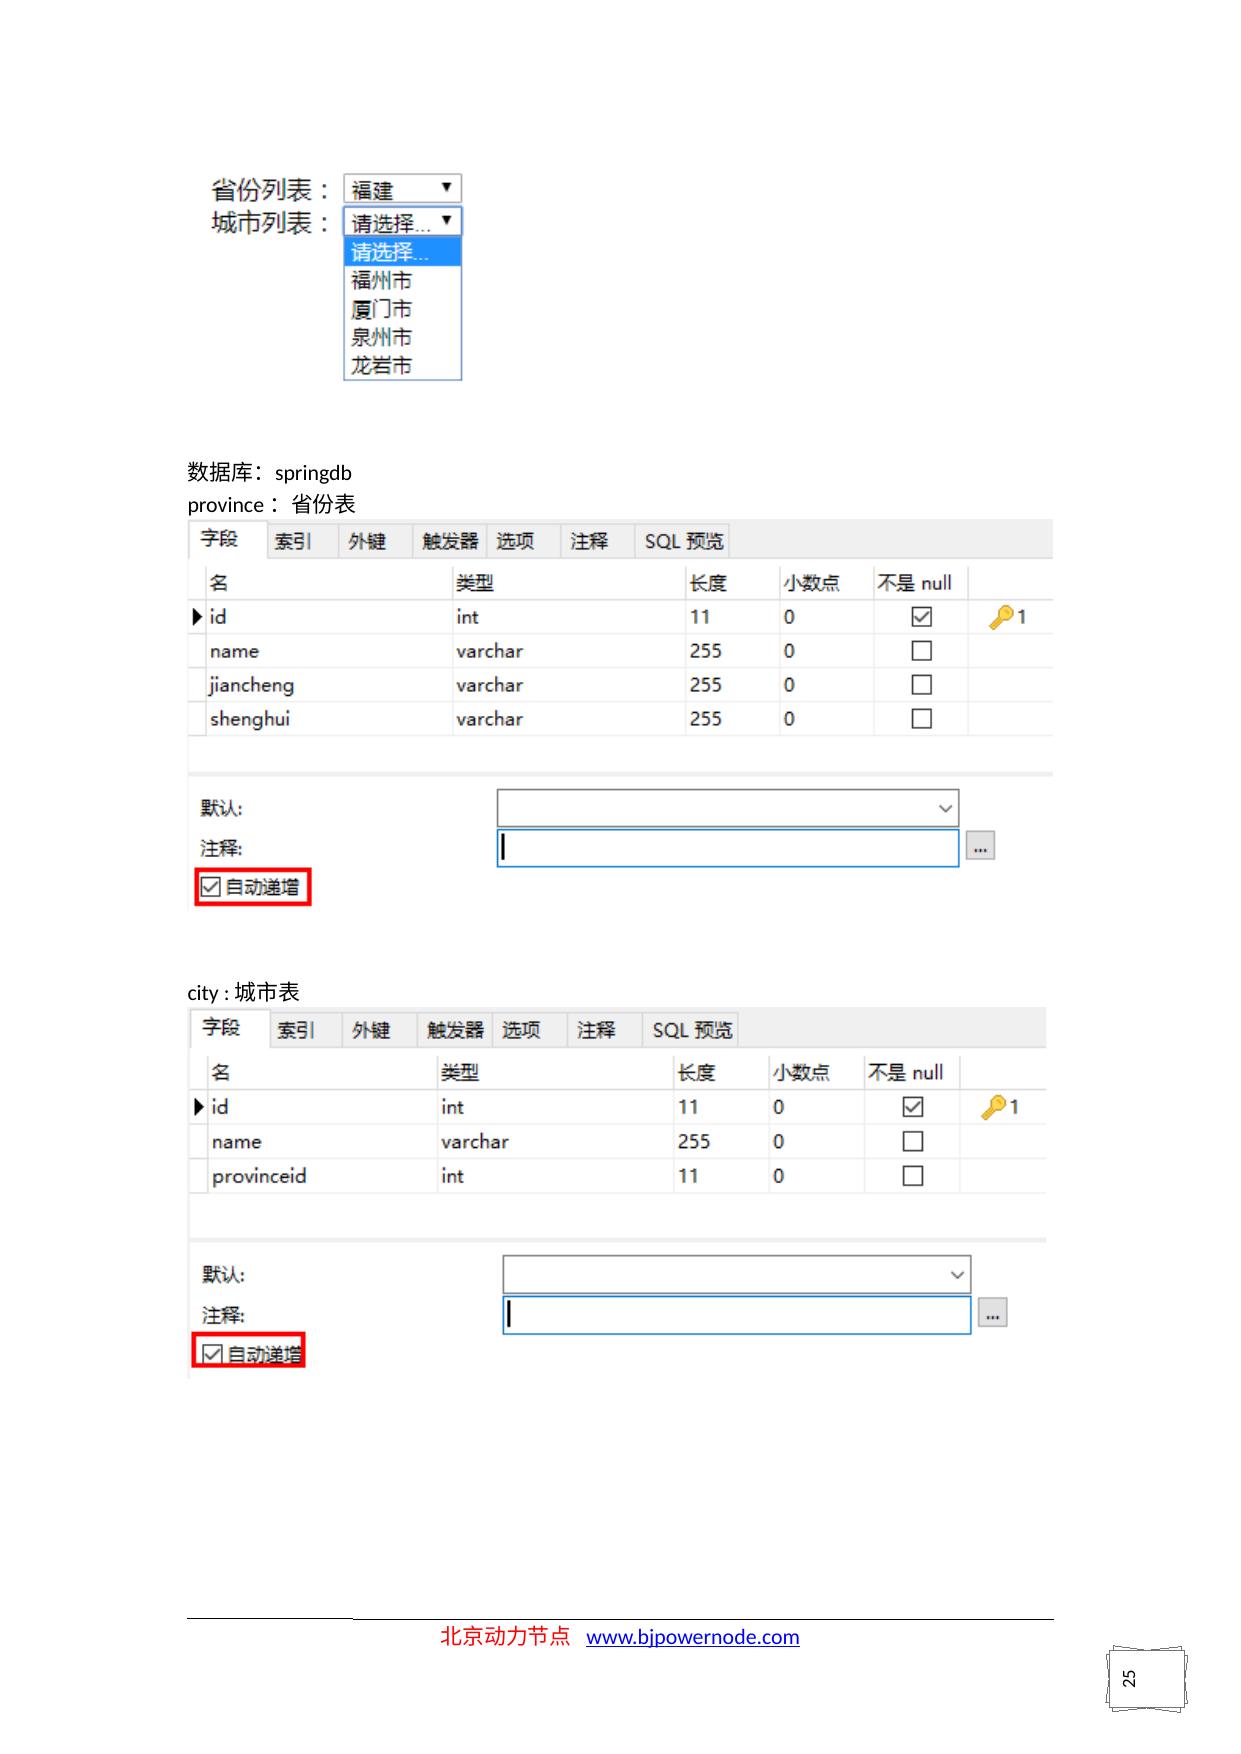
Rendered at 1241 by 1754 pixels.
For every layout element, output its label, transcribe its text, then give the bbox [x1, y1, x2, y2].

picture [187, 162, 580, 433]
picture [187, 519, 1053, 911]
text province ：省份表 [187, 487, 1053, 519]
picture [187, 1007, 1047, 1379]
text city : 城市表 [187, 974, 1053, 1007]
text 数据库：springdb [187, 454, 1053, 487]
